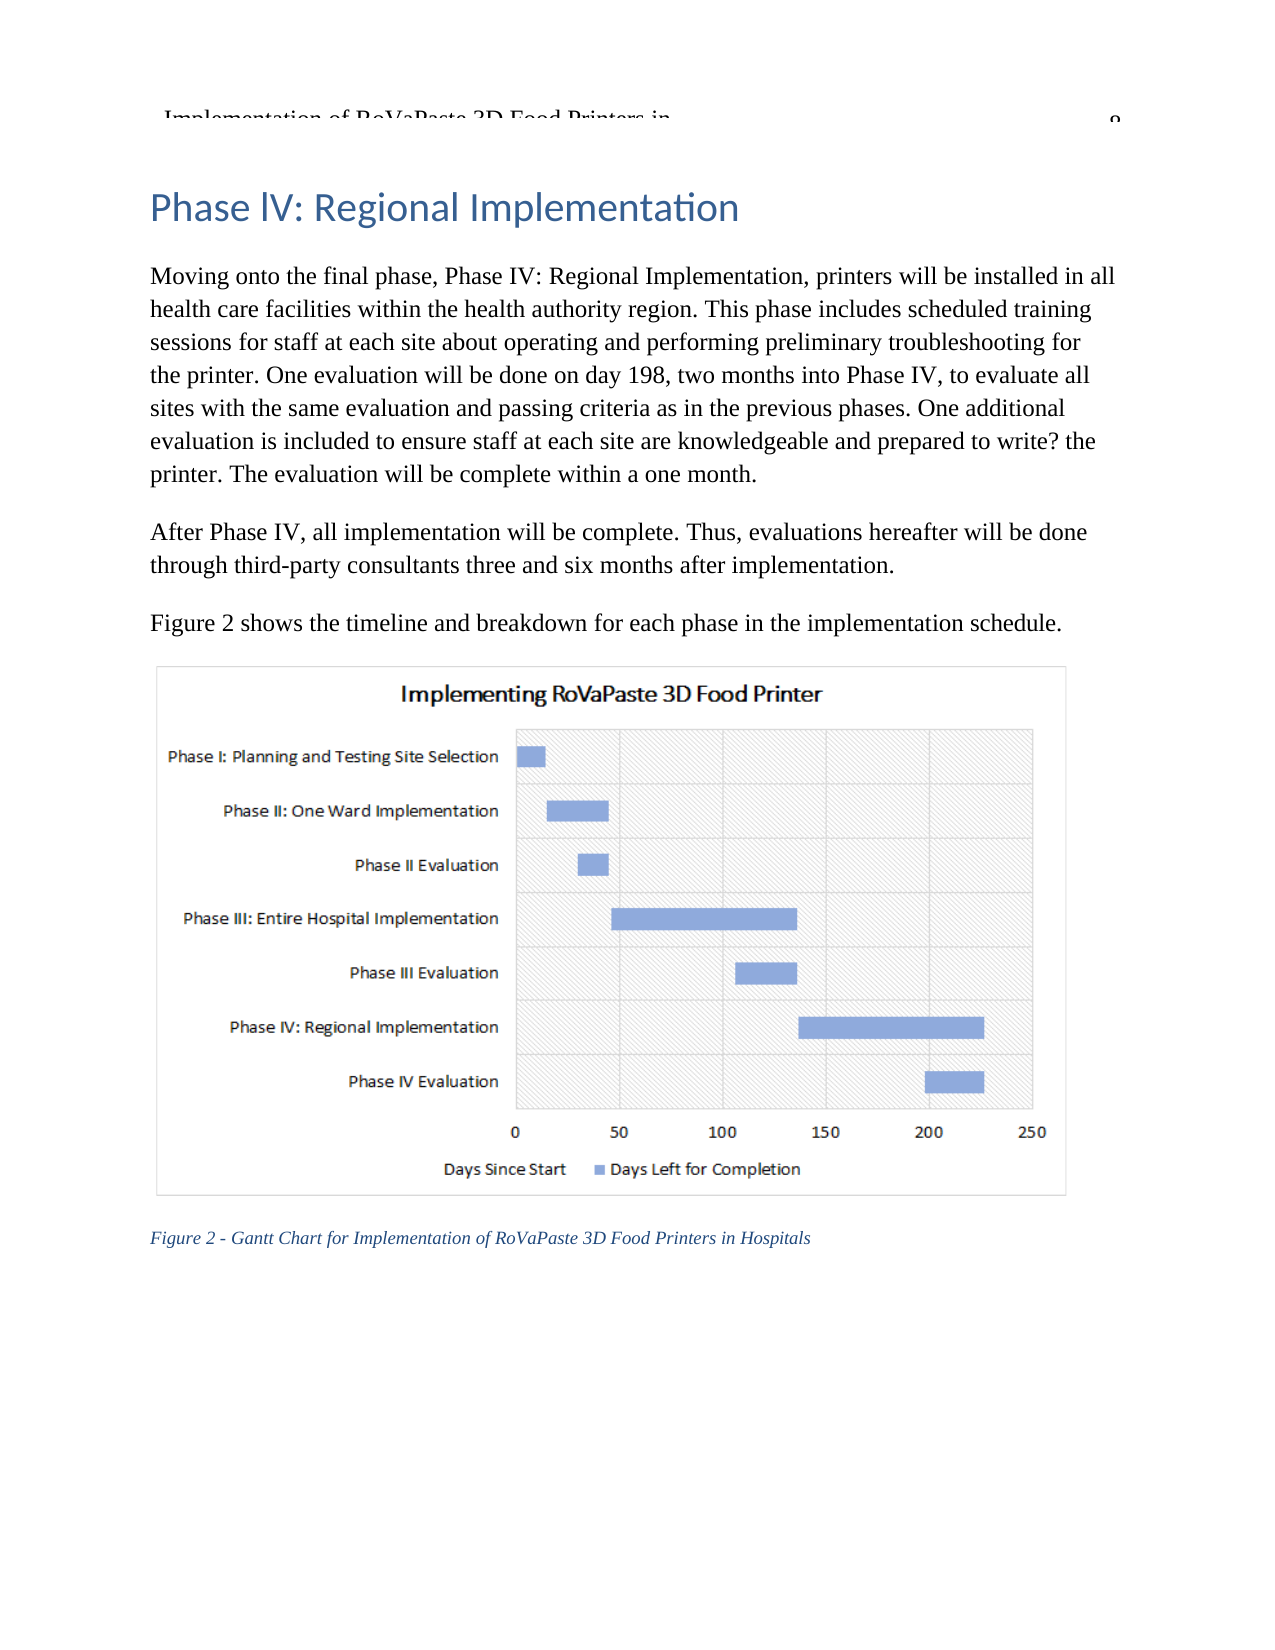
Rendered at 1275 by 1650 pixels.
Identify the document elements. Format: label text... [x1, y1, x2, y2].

text Moving onto the final phase, Phase IV: Regional Implementation, printers will be installed in all health care facilities within the health authority region. This phase includes scheduled training sessions for staff at each site about operating and performing preliminary troubleshooting for the printer. One evaluation will be done on day 198, two months into Phase IV, to evaluate all sites with the same evaluation and passing criteria as in the previous phases. One additional evaluation is included to ensure staff at each site are knowledgeable and prepared to write? the printer. The evaluation will be complete within a one month. [150, 261, 1117, 488]
subtitle Phase lV: Regional Implementation [150, 181, 1137, 232]
picture [156, 666, 1067, 1196]
text Figure 2 - Gantt Chart for Implementation of RoVaPaste 3D Food Printers in Hospitals [150, 1227, 1137, 1249]
text Figure 2 shows the timeline and breakdown for each phase in the implementation schedule. [150, 608, 1137, 637]
text After Phase IV, all implementation will be complete. Thus, evaluations hereafter will be done through third-party consultants three and six months after implementation. [150, 517, 1137, 579]
